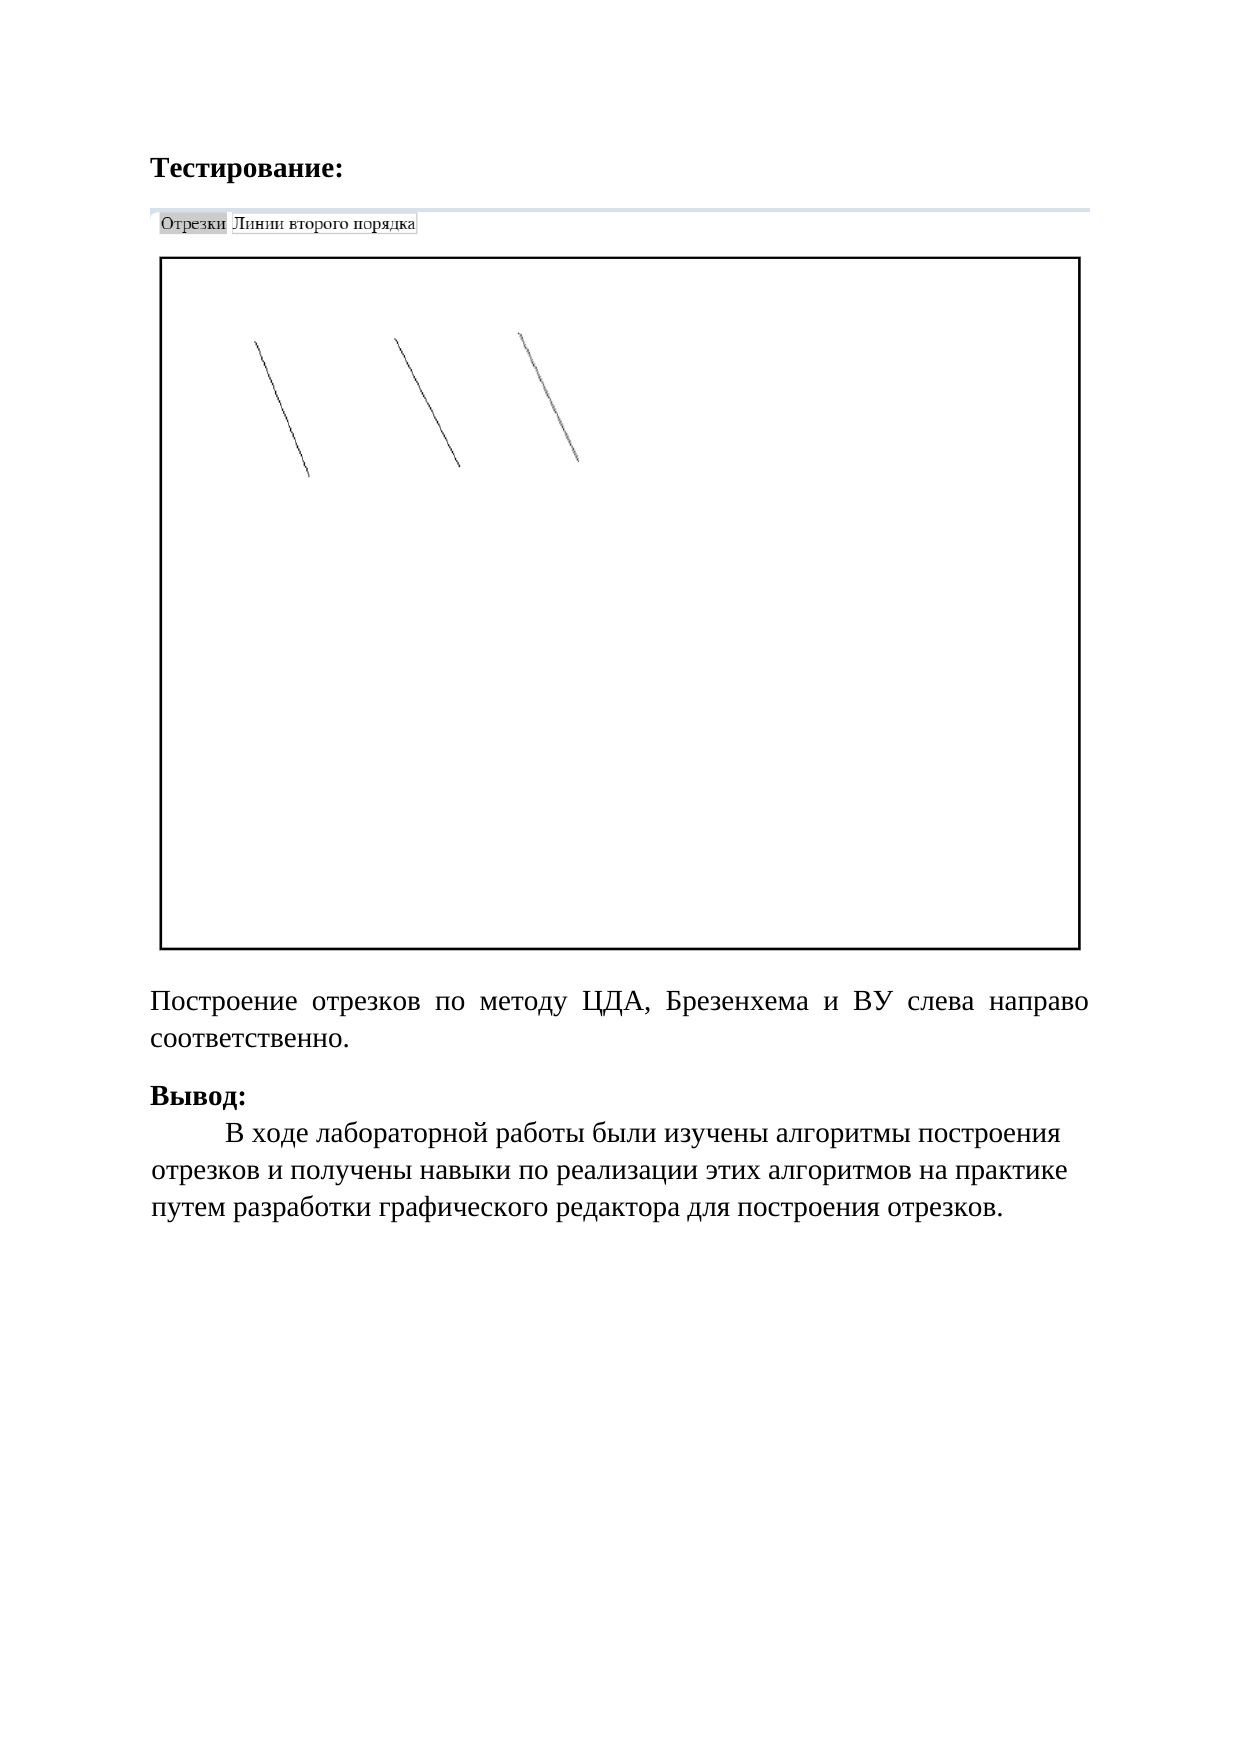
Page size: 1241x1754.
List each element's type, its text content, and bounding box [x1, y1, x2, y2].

text Вывод: [150, 1078, 1090, 1112]
text Построение отрезков по методу ЦДА, Брезенхема и ВУ слева направо соответственно. [150, 983, 1090, 1053]
picture [150, 208, 1090, 960]
text Тестирование: [150, 150, 1090, 183]
text В ходе лабораторной работы были изучены алгоритмы построения отрезков и получены навыки по реализации этих алгоритмов на практике путем разработки графического редактора для построения отрезков. [151, 1115, 1090, 1223]
